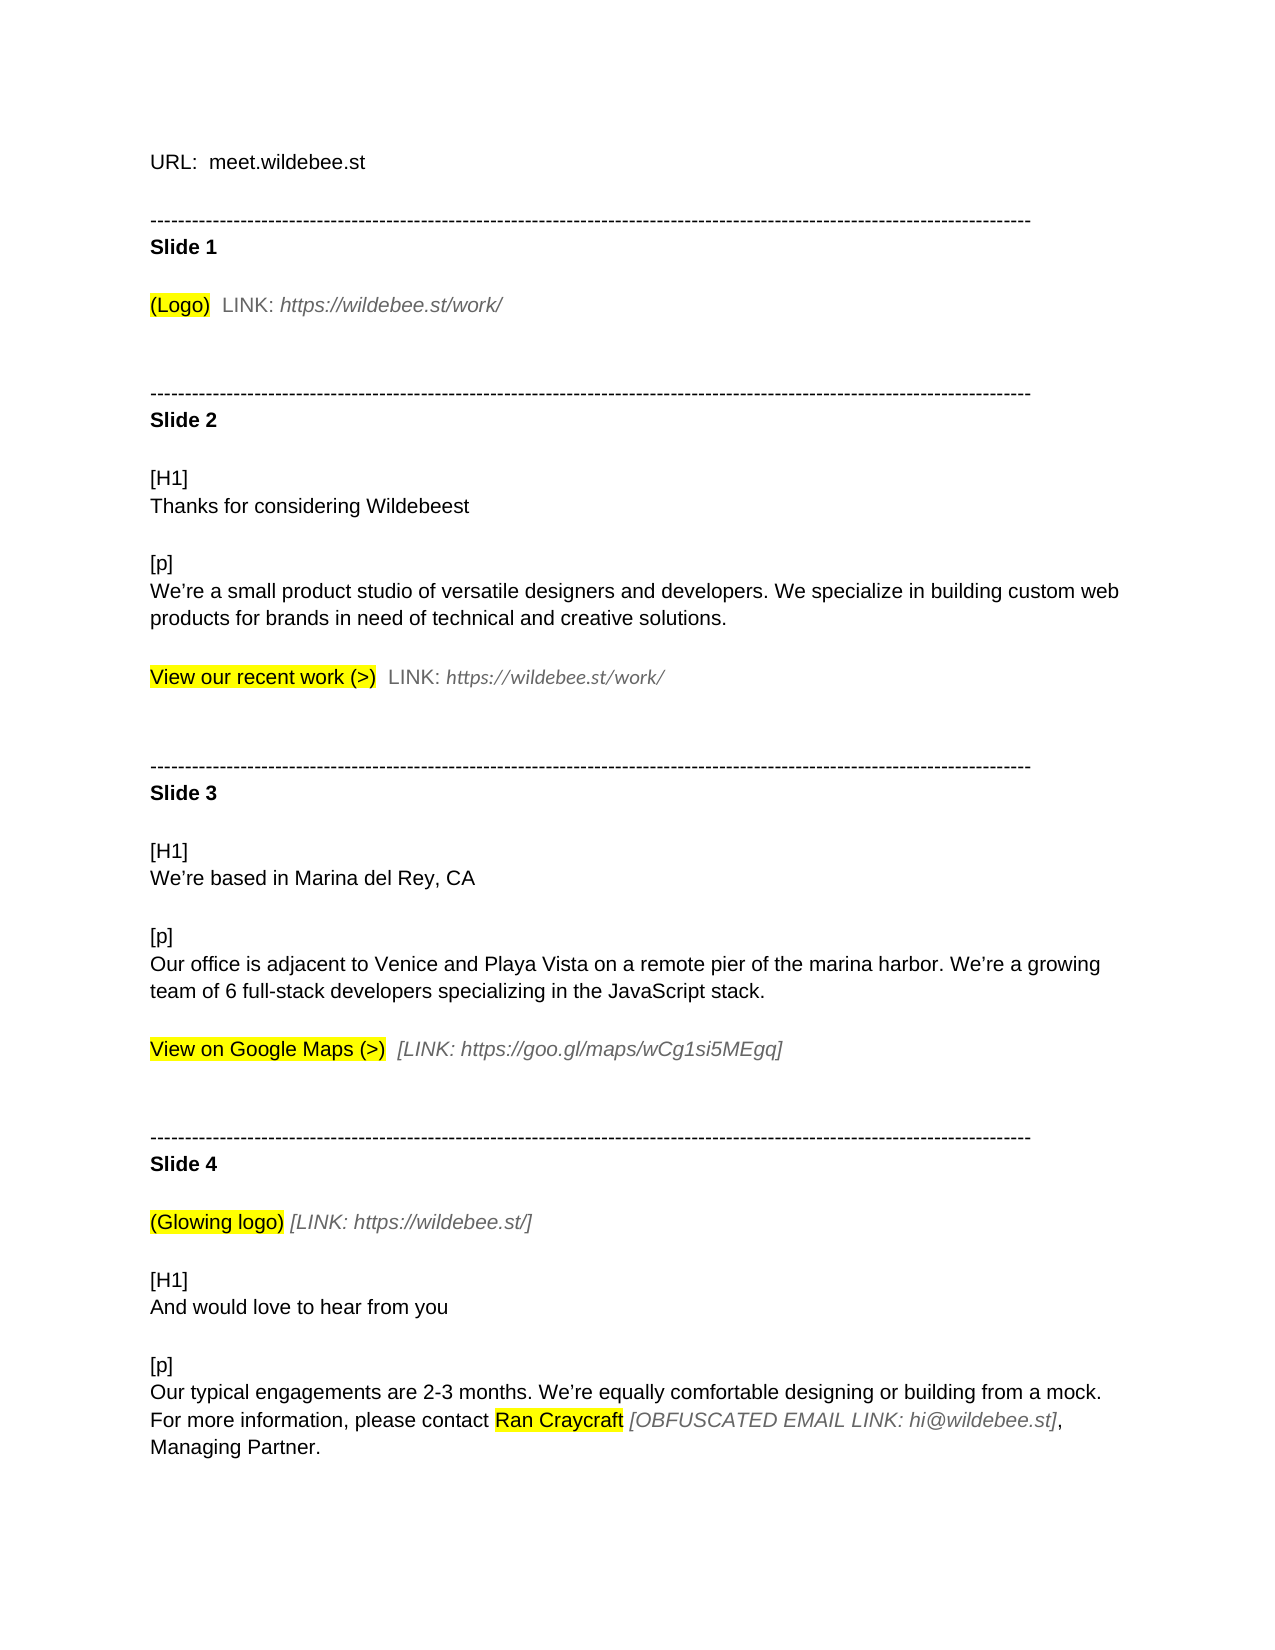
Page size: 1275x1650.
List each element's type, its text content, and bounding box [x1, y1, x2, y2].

text [p] [150, 1353, 1125, 1377]
text ------------------------------------------------------------------------------------------------------------------------------- [150, 208, 1125, 232]
text Slide 2 [150, 408, 1125, 432]
text [p] [150, 924, 1125, 948]
text ------------------------------------------------------------------------------------------------------------------------------- [150, 381, 1125, 405]
text We’re a small product studio of versatile designers and developers. We specialize in building custom web products for brands in need of technical and creative solutions. [150, 579, 1125, 630]
text Slide 1 [150, 235, 1125, 259]
text [H1] [150, 839, 1125, 863]
text Our office is adjacent to Venice and Playa Vista on a remote pier of the marina harbor. We’re a growing team of 6 full-stack developers specializing in the JavaScript stack. [150, 951, 1125, 1003]
text And would love to hear from you [150, 1295, 1125, 1319]
text View our recent work (>) LINK: https://wildebee.st/work/ [150, 664, 1125, 689]
text Slide 3 [150, 781, 1125, 805]
text [H1] [150, 466, 1125, 490]
text Our typical engagements are 2-3 months. We’re equally comfortable designing or building from a mock. For more information, please contact Ran Craycraft [OBFUSCATED EMAIL LINK: hi@wildebee.st], Managing Partner. [150, 1380, 1125, 1459]
text Thanks for considering Wildebeest [150, 493, 1125, 517]
text (Logo) LINK: https://wildebee.st/work/ [210, 293, 1125, 317]
text ------------------------------------------------------------------------------------------------------------------------------- [150, 1124, 1125, 1148]
text [H1] [150, 1267, 1125, 1291]
text [p] [150, 551, 1125, 575]
text (Glowing logo) [LINK: https://wildebee.st/] [284, 1210, 1125, 1234]
text View on Google Maps (>) [LINK: https://goo.gl/maps/wCg1si5MEgq] [386, 1037, 1125, 1061]
text We’re based in Marina del Rey, CA [150, 866, 1125, 890]
text Slide 4 [150, 1152, 1125, 1176]
text URL: meet.wildebee.st [150, 150, 1125, 174]
text ------------------------------------------------------------------------------------------------------------------------------- [150, 753, 1125, 777]
